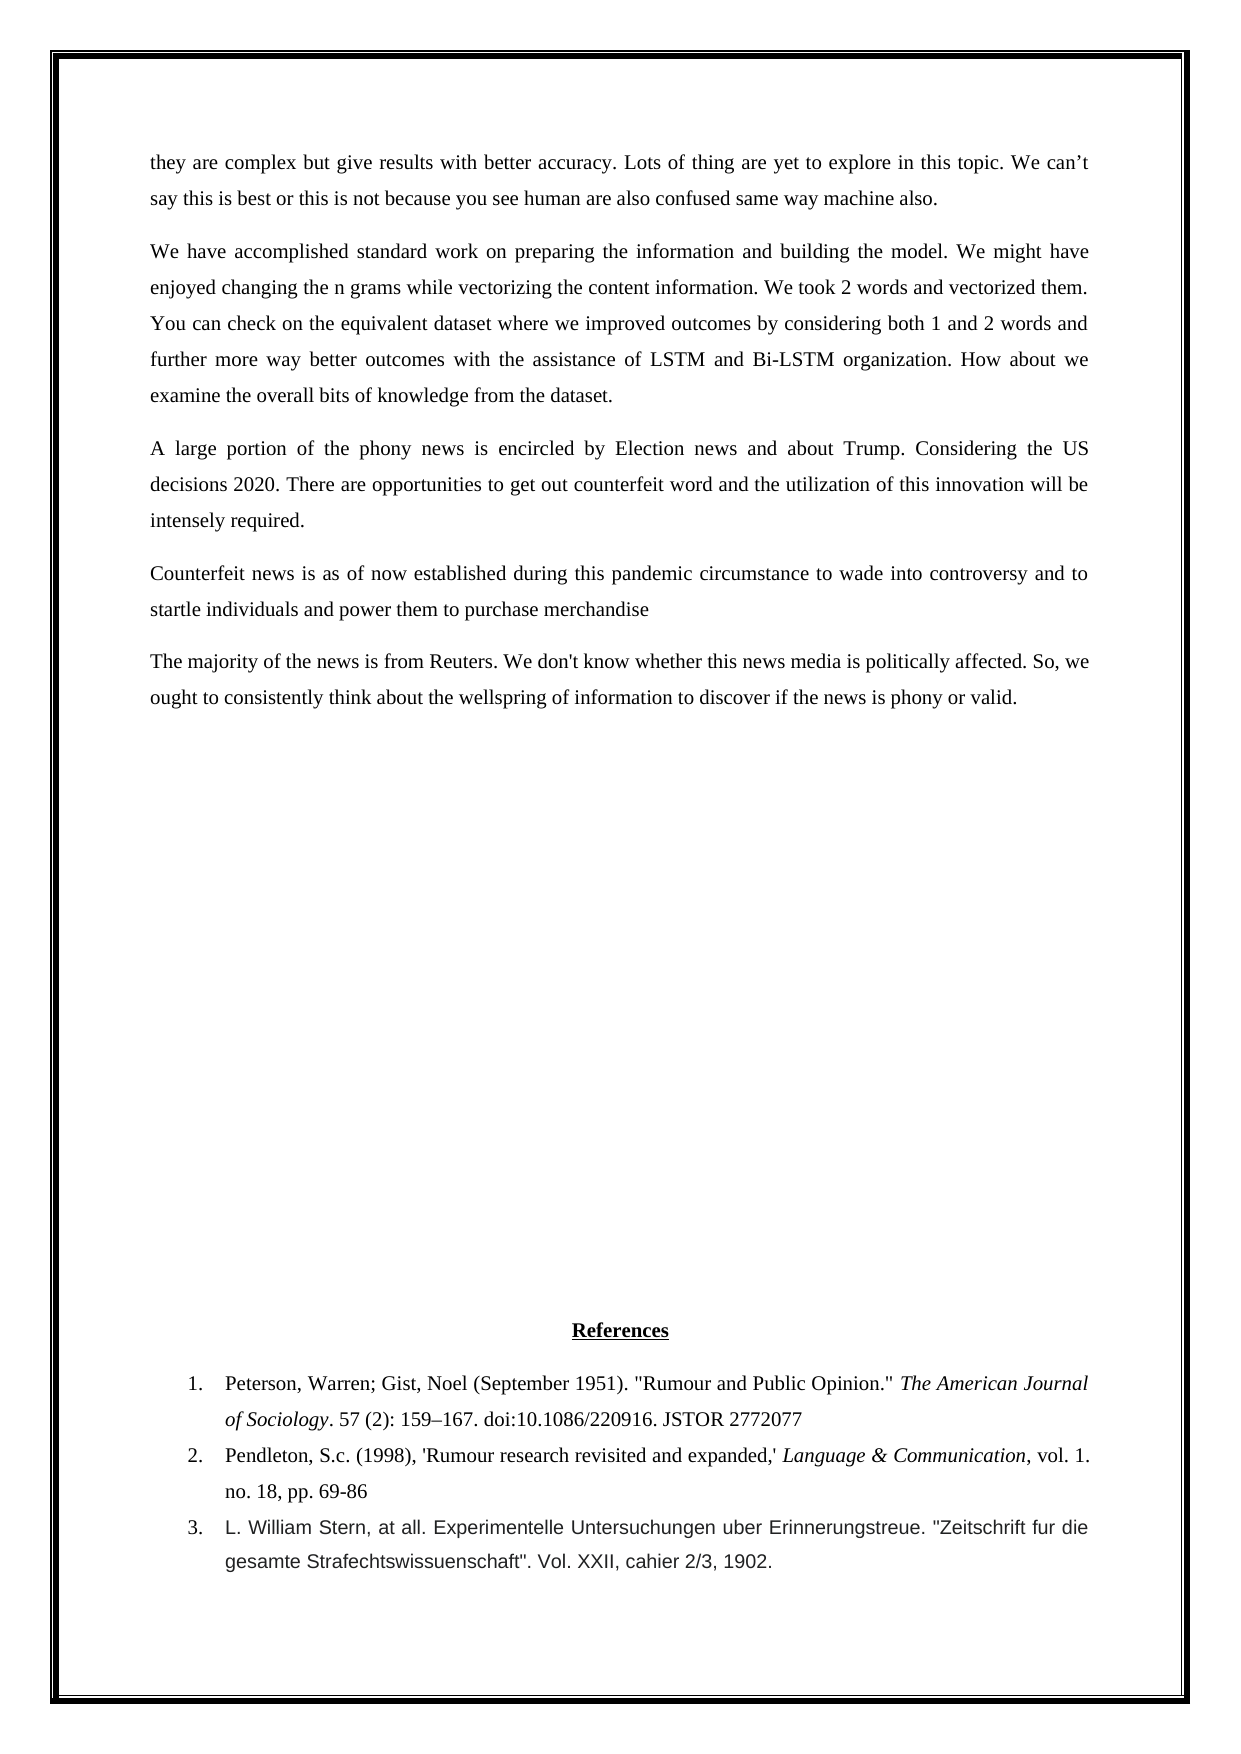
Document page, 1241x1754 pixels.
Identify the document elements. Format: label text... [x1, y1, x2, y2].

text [150, 150, 1090, 210]
text Counterfeit news is as of now established during this pandemic circumstance to wade into controversy and to startle individuals and power them to purchase merchandise [150, 560, 1090, 621]
list Peterson, Warren; Gist, Noel (September 1951). "Rumour and Public Opinion." The American Journal of Sociology. 57 (2): 159–167. doi:10.1086/220916. JSTOR 2772077 [187, 1370, 1090, 1431]
text The majority of the news is from Reuters. We don't know whether this news media is politically affected. So, we ought to consistently think about the wellspring of information to discover if the news is phony or valid. [150, 649, 1090, 709]
text We have accomplished standard work on preparing the information and building the model. We might have enjoyed changing the n grams while vectorizing the content information. We took 2 words and vectorized them. You can check on the equivalent dataset where we improved outcomes by considering both 1 and 2 words and further more way better outcomes with the assistance of LSTM and Bi-LSTM organization. How about we examine the overall bits of knowledge from the dataset. [150, 239, 1090, 407]
text A large portion of the phony news is encircled by Election news and about Trump. Considering the US decisions 2020. There are opportunities to get out counterfeit word and the utilization of this innovation will be intensely required. [150, 436, 1090, 532]
text References [150, 1318, 1090, 1342]
list Pendleton, S.c. (1998), 'Rumour research revisited and expanded,' Language & Communication, vol. 1. no. 18, pp. 69-86 [187, 1442, 1090, 1503]
list L. William Stern, at all. Experimentelle Untersuchungen uber Erinnerungstreue. "Zeitschrift fur die gesamte Strafechtswissuenschaft". Vol. XXII, cahier 2/3, 1902. [187, 1514, 1090, 1573]
